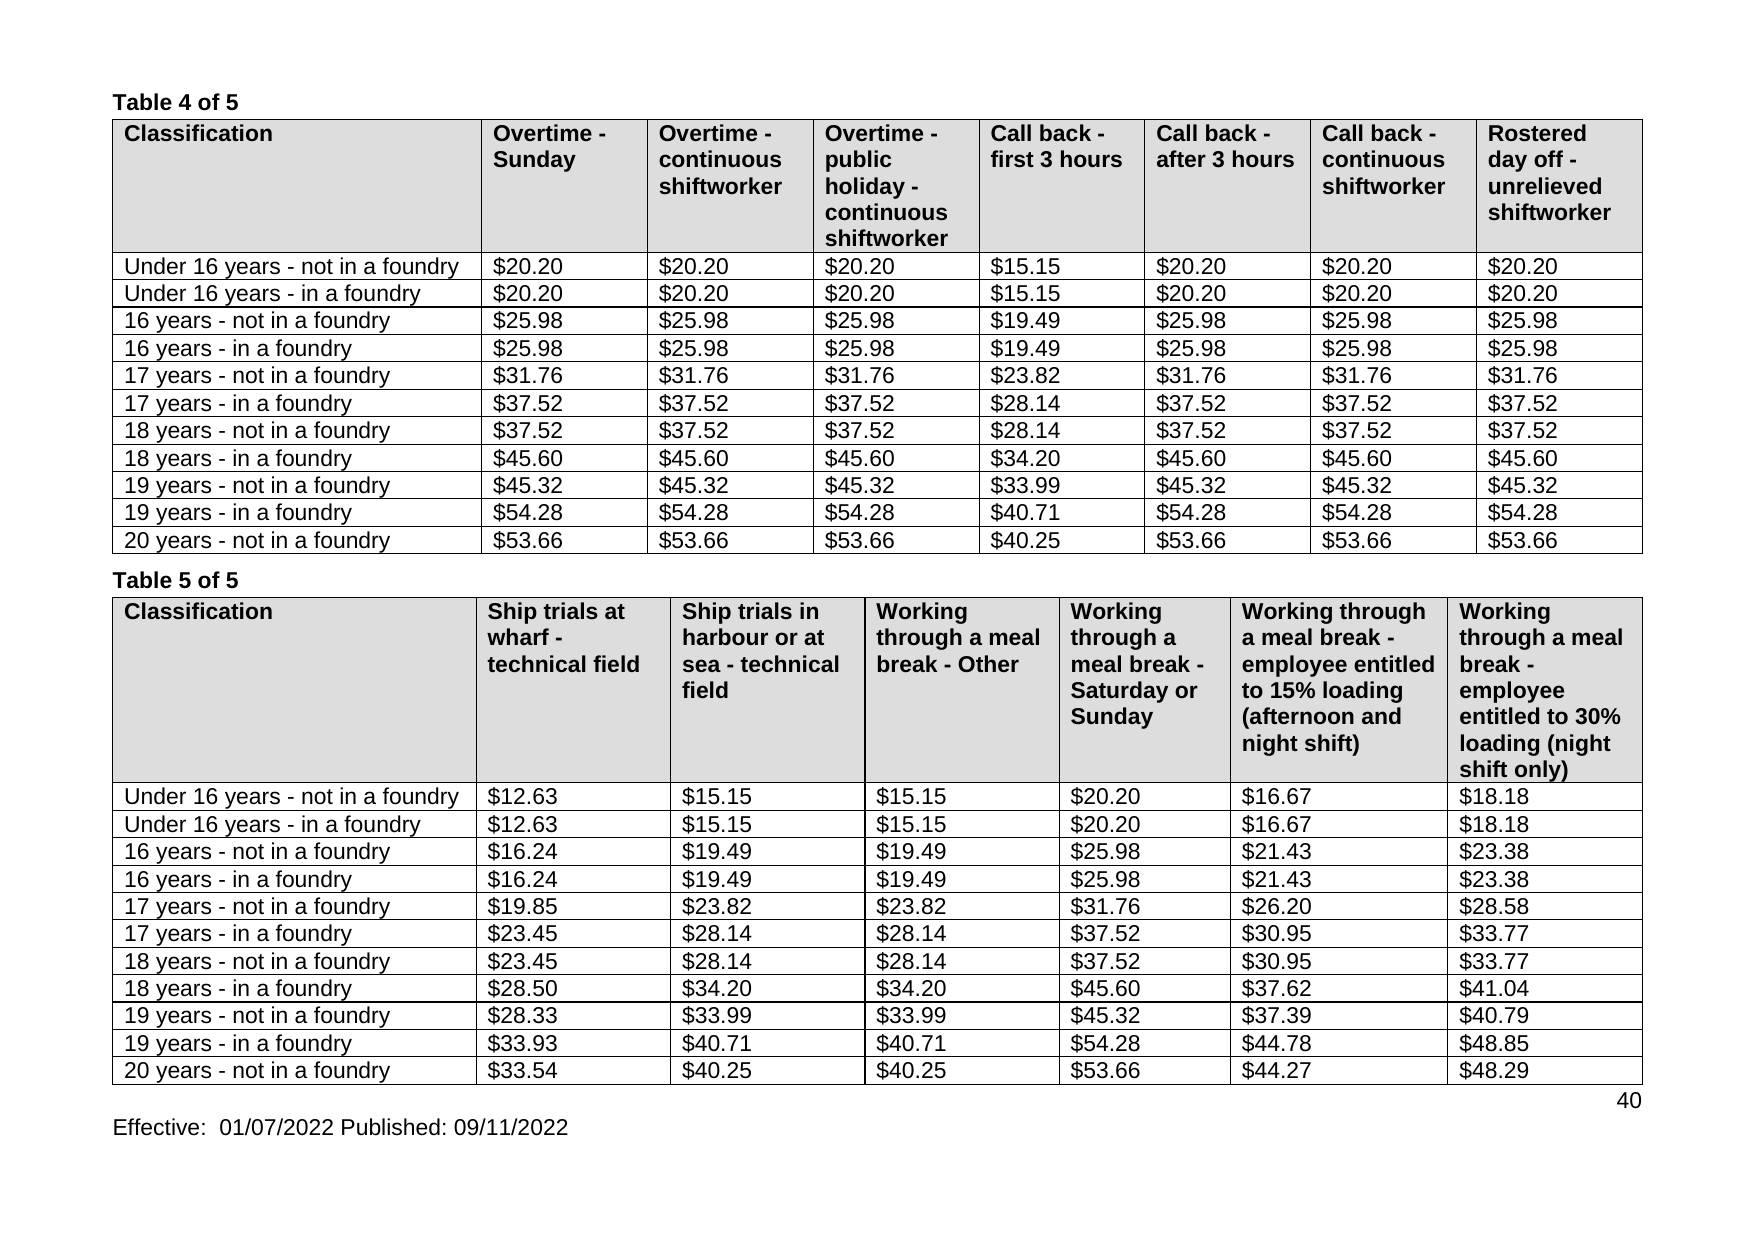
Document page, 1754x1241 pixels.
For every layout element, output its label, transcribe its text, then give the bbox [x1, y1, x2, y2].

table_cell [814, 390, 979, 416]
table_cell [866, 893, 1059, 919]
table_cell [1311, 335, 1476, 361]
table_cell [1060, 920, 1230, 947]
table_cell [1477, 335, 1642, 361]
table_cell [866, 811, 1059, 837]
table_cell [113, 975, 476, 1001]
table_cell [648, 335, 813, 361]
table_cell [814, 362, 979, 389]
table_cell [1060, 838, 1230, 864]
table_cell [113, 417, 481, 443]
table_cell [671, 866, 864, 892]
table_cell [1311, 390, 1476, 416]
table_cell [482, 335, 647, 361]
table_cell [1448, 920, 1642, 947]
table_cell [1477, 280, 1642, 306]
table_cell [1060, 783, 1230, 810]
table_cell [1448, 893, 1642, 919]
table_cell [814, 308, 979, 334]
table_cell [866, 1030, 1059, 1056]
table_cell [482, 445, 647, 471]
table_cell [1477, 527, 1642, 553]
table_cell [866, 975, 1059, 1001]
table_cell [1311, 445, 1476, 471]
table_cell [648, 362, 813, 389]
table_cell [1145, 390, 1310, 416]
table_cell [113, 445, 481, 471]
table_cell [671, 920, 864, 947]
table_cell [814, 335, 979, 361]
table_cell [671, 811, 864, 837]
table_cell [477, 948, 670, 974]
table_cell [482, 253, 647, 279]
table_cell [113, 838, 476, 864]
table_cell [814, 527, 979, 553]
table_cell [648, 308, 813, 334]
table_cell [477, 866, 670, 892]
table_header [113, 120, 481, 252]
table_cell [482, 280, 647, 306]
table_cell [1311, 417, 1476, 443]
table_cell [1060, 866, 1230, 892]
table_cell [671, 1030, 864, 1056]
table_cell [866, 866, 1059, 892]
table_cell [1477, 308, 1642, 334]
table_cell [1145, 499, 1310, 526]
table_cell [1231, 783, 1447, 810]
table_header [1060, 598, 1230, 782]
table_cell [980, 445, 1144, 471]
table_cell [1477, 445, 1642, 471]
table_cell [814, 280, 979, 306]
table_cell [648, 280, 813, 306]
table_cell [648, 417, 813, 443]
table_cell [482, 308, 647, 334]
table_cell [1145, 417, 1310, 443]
text Table 5 of 5 [112, 567, 1642, 593]
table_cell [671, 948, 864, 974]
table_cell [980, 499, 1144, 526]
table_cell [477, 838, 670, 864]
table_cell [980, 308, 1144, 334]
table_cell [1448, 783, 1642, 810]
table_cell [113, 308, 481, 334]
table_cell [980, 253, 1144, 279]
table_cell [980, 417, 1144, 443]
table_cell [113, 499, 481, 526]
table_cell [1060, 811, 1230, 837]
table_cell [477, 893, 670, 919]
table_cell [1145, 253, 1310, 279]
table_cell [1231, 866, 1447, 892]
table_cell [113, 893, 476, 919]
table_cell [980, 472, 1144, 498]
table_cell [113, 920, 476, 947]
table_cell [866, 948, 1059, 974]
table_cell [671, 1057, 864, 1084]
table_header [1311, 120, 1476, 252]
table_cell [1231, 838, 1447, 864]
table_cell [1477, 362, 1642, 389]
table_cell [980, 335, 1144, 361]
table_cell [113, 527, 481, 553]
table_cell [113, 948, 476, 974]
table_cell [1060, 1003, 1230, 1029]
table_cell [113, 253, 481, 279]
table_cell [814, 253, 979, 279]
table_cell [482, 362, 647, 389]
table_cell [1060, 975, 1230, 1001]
text Table 4 of 5 [112, 89, 1642, 115]
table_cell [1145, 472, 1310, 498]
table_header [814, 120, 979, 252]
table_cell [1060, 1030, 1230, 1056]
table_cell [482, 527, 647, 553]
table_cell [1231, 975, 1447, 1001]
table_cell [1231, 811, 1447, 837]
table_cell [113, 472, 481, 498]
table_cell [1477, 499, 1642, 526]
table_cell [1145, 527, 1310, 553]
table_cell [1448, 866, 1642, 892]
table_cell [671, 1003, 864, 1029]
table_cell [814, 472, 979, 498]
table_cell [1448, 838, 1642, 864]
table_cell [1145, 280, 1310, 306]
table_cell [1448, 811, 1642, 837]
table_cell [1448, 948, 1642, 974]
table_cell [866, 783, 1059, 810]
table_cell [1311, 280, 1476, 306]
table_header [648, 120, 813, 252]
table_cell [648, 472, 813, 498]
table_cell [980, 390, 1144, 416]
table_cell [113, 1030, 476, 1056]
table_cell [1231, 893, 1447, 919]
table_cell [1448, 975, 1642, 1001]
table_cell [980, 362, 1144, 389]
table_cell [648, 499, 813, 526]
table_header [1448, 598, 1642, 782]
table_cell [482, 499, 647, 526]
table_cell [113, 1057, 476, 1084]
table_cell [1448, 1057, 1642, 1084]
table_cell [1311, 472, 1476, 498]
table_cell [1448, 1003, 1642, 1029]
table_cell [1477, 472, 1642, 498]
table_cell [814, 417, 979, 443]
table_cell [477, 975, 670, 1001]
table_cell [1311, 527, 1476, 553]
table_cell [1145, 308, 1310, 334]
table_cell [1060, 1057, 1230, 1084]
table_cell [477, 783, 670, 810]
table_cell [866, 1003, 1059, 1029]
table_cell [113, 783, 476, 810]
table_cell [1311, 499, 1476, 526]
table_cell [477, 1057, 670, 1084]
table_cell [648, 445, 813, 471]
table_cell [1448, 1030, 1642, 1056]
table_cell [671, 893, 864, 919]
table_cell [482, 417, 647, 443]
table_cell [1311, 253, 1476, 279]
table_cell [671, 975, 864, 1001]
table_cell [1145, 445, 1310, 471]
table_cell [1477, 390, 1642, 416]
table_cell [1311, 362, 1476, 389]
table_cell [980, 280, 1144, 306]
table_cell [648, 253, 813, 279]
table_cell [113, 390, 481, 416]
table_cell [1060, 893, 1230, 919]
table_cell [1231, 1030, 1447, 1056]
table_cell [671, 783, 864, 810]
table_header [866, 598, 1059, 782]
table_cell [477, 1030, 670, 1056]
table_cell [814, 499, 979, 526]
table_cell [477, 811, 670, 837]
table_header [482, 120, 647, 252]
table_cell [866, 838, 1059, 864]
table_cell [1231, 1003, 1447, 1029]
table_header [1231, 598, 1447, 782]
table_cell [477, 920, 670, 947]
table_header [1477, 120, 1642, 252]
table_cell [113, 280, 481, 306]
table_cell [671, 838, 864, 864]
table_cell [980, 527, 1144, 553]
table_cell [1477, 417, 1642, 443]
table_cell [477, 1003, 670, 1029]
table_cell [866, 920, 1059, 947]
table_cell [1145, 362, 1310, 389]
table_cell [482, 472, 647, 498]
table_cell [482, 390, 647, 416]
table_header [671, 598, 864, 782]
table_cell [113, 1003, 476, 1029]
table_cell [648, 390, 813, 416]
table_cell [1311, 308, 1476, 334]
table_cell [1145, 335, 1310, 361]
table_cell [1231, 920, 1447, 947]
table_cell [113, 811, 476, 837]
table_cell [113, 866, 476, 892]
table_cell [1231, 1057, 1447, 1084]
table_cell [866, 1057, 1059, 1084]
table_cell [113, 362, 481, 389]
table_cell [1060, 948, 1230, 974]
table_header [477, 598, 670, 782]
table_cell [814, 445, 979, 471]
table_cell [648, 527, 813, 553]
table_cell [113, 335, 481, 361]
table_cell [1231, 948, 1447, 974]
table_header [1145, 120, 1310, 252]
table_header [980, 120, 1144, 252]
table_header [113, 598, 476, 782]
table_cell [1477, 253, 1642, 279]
